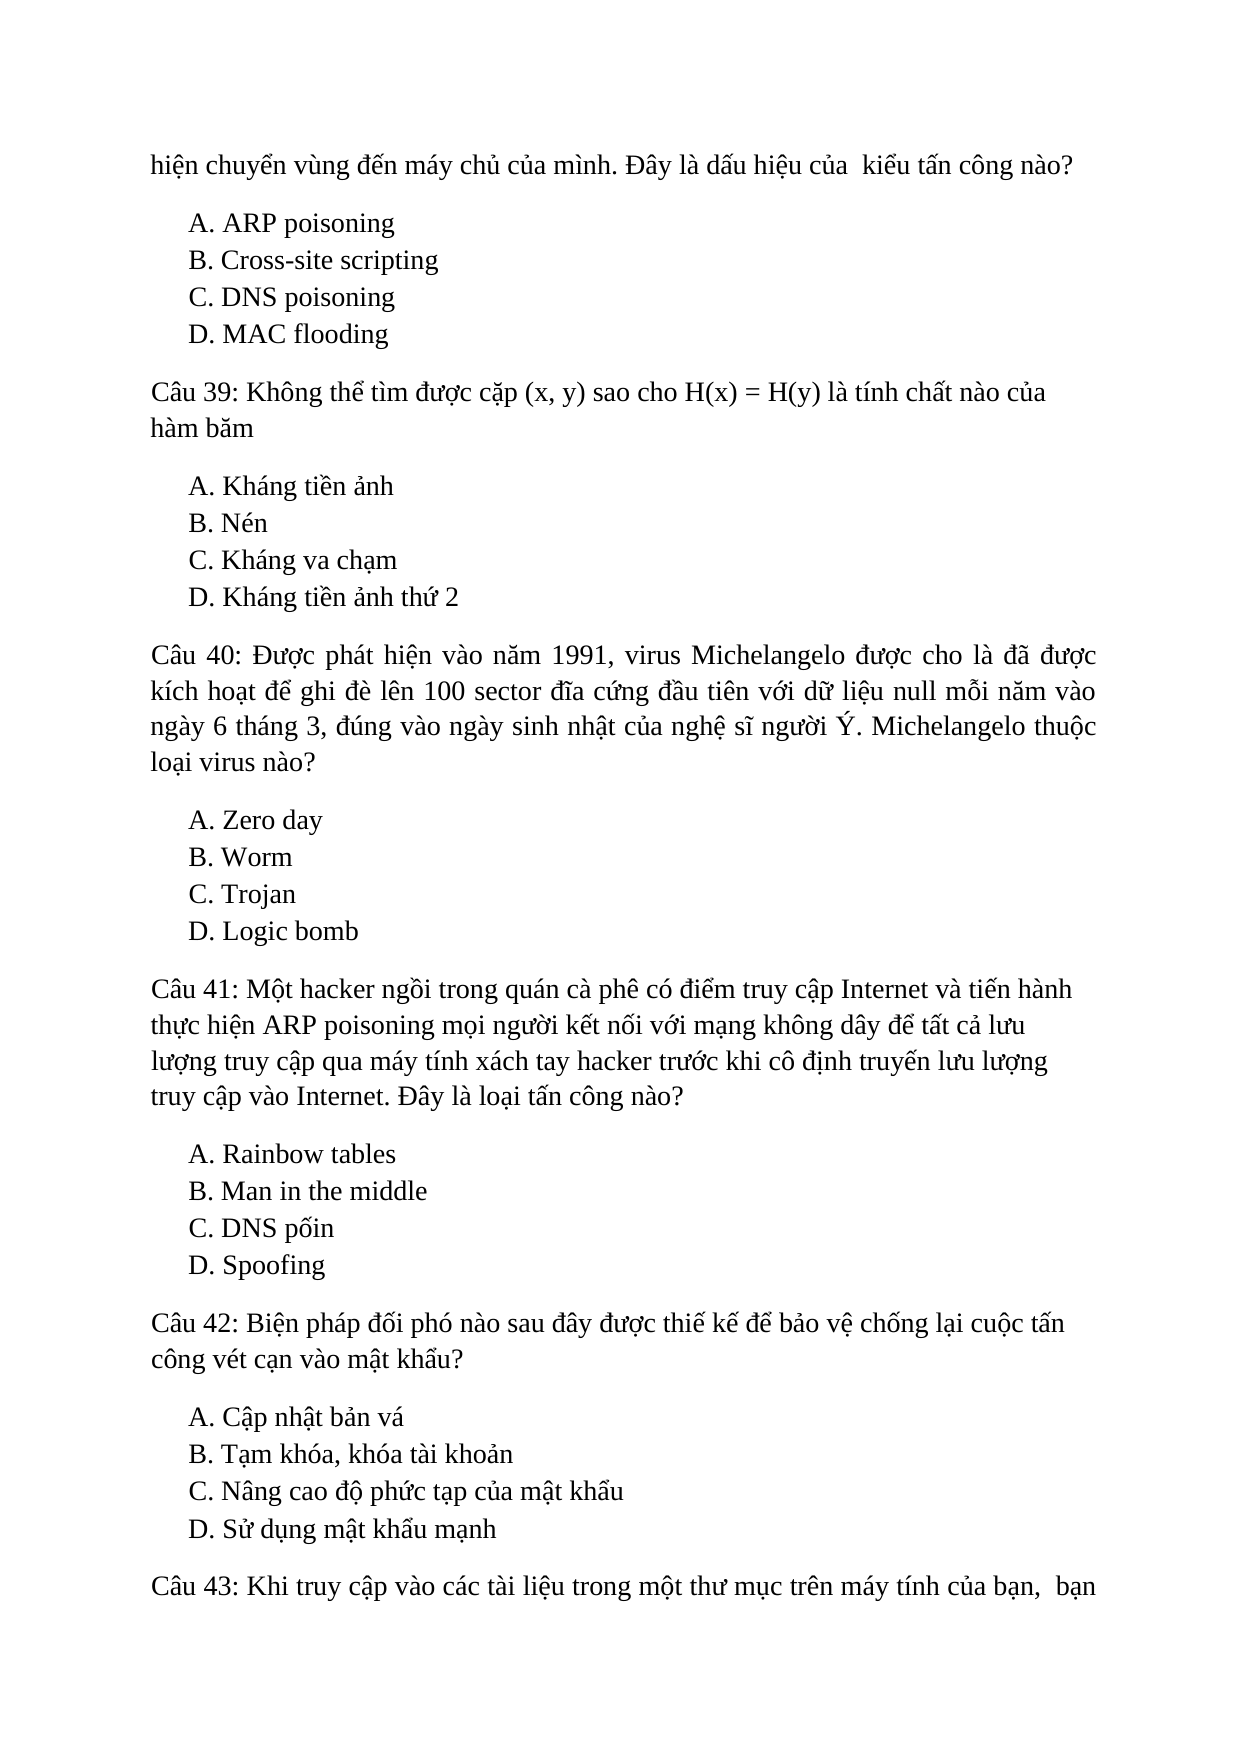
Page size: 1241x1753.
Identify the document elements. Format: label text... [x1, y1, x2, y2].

text B. Tạm khóa, khóa tài khoản [188, 1437, 1098, 1469]
text B. Nén [188, 506, 1098, 538]
text Câu 40: Được phát hiện vào năm 1991, virus Michelangelo được cho là đã được kích hoạt để ghi đè lên 100 sector đĩa cứng đầu tiên với dữ liệu null mỗi năm vào ngày 6 tháng 3, đúng vào ngày sinh nhật của nghệ sĩ người Ý. Michelangelo thuộc loại virus nào? [150, 638, 1098, 777]
text C. Kháng va chạm [188, 543, 1098, 575]
text lượng truy cập qua máy tính xách tay hacker trước khi cô định truyến lưu lượng truy cập vào Internet. Đây là loại tấn công nào? [150, 1044, 1098, 1112]
text Câu 39: Không thể tìm được cặp (x, y) sao cho H(x) = H(y) là tính chất nào của hàm băm [150, 375, 1098, 443]
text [150, 148, 1098, 180]
text C. DNS pốin [188, 1211, 1098, 1244]
text A. Rainbow tables [188, 1137, 1098, 1170]
text A. Kháng tiền ảnh [188, 469, 1098, 501]
text C. Trojan [188, 877, 1098, 910]
text B. Cross-site scripting [188, 243, 1098, 276]
text Câu 42: Biện pháp đối phó nào sau đây được thiế kế để bảo vệ chống lại cuộc tấn công vét cạn vào mật khẩu? [151, 1306, 1098, 1374]
text Câu 41: Một hacker ngồi trong quán cà phê có điểm truy cập Internet và tiến hành thực hiện ARP poisoning mọi người kết nối với mạng không dây để tất cả lưu [150, 972, 1098, 1040]
text C. Nâng cao độ phức tạp của mật khẩu [188, 1474, 1098, 1507]
text D. Spoofing [188, 1248, 1098, 1281]
text D. Kháng tiền ảnh thứ 2 [188, 580, 1098, 612]
text A. ARP poisoning [188, 206, 1098, 238]
text D. Sử dụng mật khẩu mạnh [188, 1512, 1098, 1544]
text C. DNS poisoning [188, 280, 1098, 312]
text B. Man in the middle [188, 1174, 1098, 1207]
text B. Worm [188, 840, 1098, 872]
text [150, 1569, 1098, 1602]
text D. Logic bomb [188, 914, 1098, 947]
text D. MAC flooding [188, 317, 1098, 349]
text A. Zero day [188, 803, 1098, 835]
text A. Cập nhật bản vá [188, 1400, 1098, 1433]
